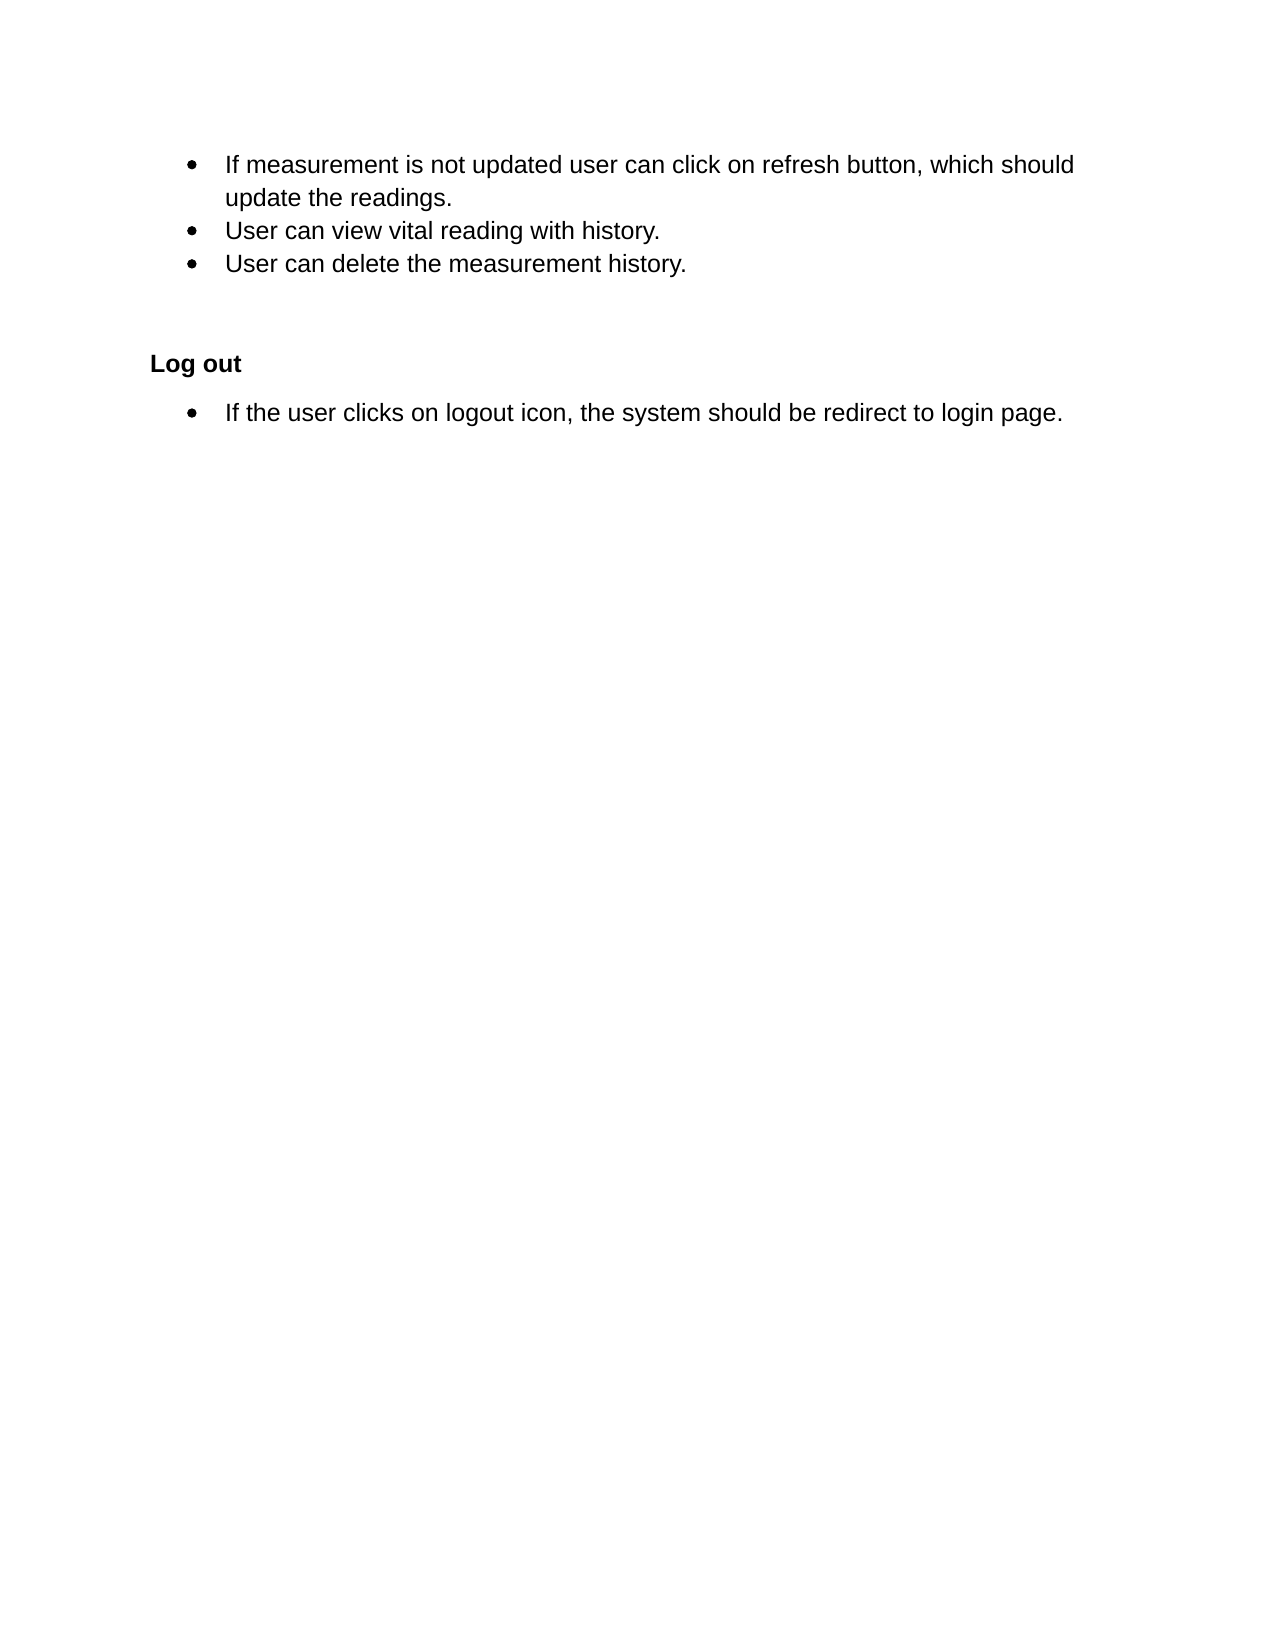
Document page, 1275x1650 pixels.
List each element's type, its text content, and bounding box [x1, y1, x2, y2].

text Log out [150, 349, 1125, 377]
list User can view vital reading with history. [187, 216, 1125, 245]
list If measurement is not updated user can click on refresh button, which should update the readings. [187, 150, 1125, 212]
list User can delete the measurement history. [187, 249, 1125, 278]
list If the user clicks on logout icon, the system should be redirect to login page. [187, 398, 1125, 427]
